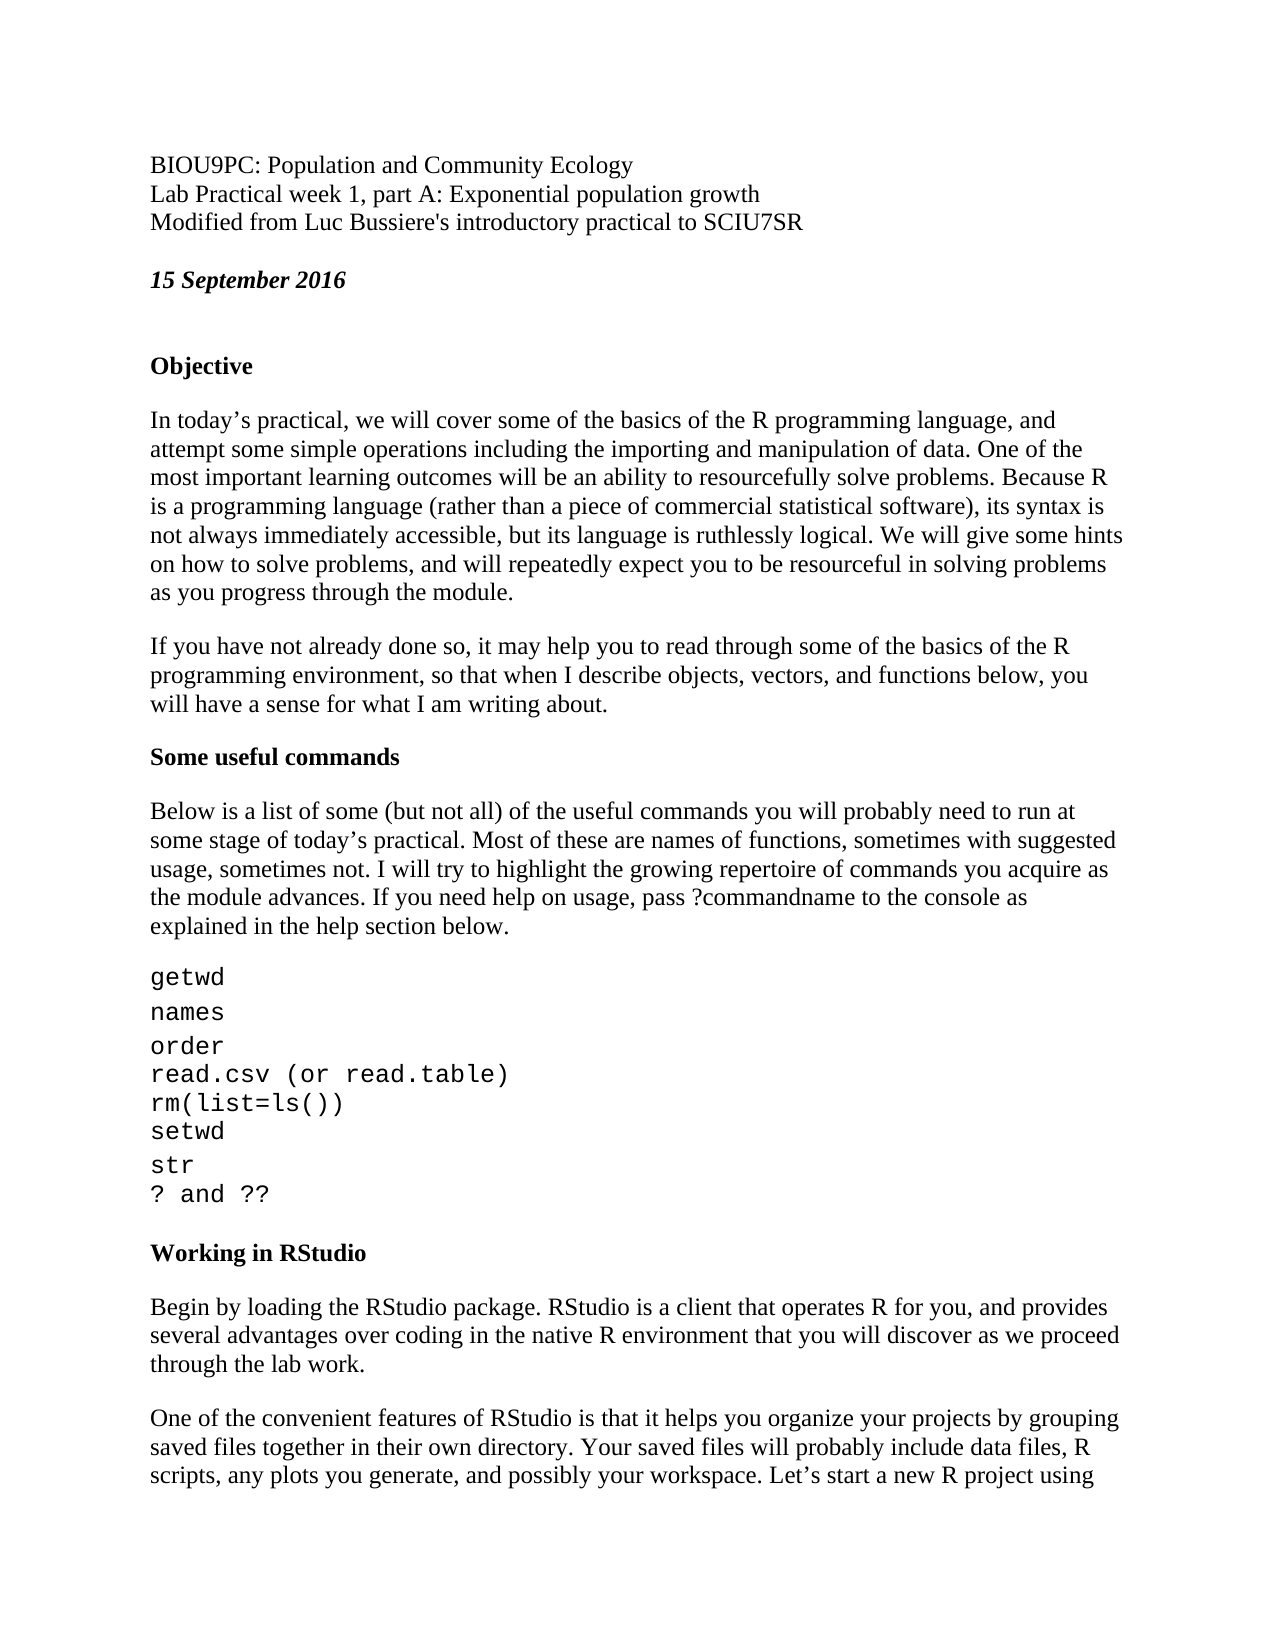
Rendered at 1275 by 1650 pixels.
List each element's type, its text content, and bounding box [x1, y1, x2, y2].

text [150, 1403, 1125, 1489]
text Lab Practical week 1, part A: Exponential population growth [150, 179, 1125, 207]
text order [150, 1028, 1125, 1062]
text getwd [150, 965, 1125, 993]
text setwd [150, 1118, 1125, 1147]
text Modified from Luc Bussiere's introductory practical to SCIU7SR [150, 207, 1125, 236]
text Objective [150, 351, 1125, 380]
text BIOU9PC: Population and Community Ecology [150, 150, 1125, 179]
text read.csv (or read.table) [150, 1062, 1125, 1090]
text Some useful commands [150, 742, 1125, 771]
text 15 September 2016 [150, 265, 1125, 294]
text Begin by loading the RStudio package. RStudio is a client that operates R for you, and provides several advantages over coding in the native R environment that you will discover as we proceed through the lab work. [150, 1292, 1125, 1378]
text If you have not already done so, it may help you to read through some of the basics of the R programming environment, so that when I describe objects, vectors, and functions below, you will have a sense for what I am writing about. [150, 631, 1125, 717]
text ? and ?? [150, 1181, 1125, 1209]
text rm(list=ls()) [150, 1090, 1125, 1118]
text str [150, 1147, 1125, 1181]
text names [150, 993, 1125, 1028]
text Working in RStudio [150, 1238, 1125, 1267]
text In today’s practical, we will cover some of the basics of the R programming language, and attempt some simple operations including the importing and manipulation of data. One of the most important learning outcomes will be an ability to resourcefully solve problems. Because R is a programming language (rather than a piece of commercial statistical software), its syntax is not always immediately accessible, but its language is ruthlessly logical. We will give some hints on how to solve problems, and will repeatedly expect you to be resourceful in solving problems as you progress through the module. [150, 405, 1125, 606]
text Below is a list of some (but not all) of the useful commands you will probably need to run at some stage of today’s practical. Most of these are names of functions, sometimes with suggested usage, sometimes not. I will try to highlight the growing repertoire of commands you acquire as the module advances. If you need help on usage, pass ?commandname to the console as explained in the help section below. [150, 796, 1125, 940]
